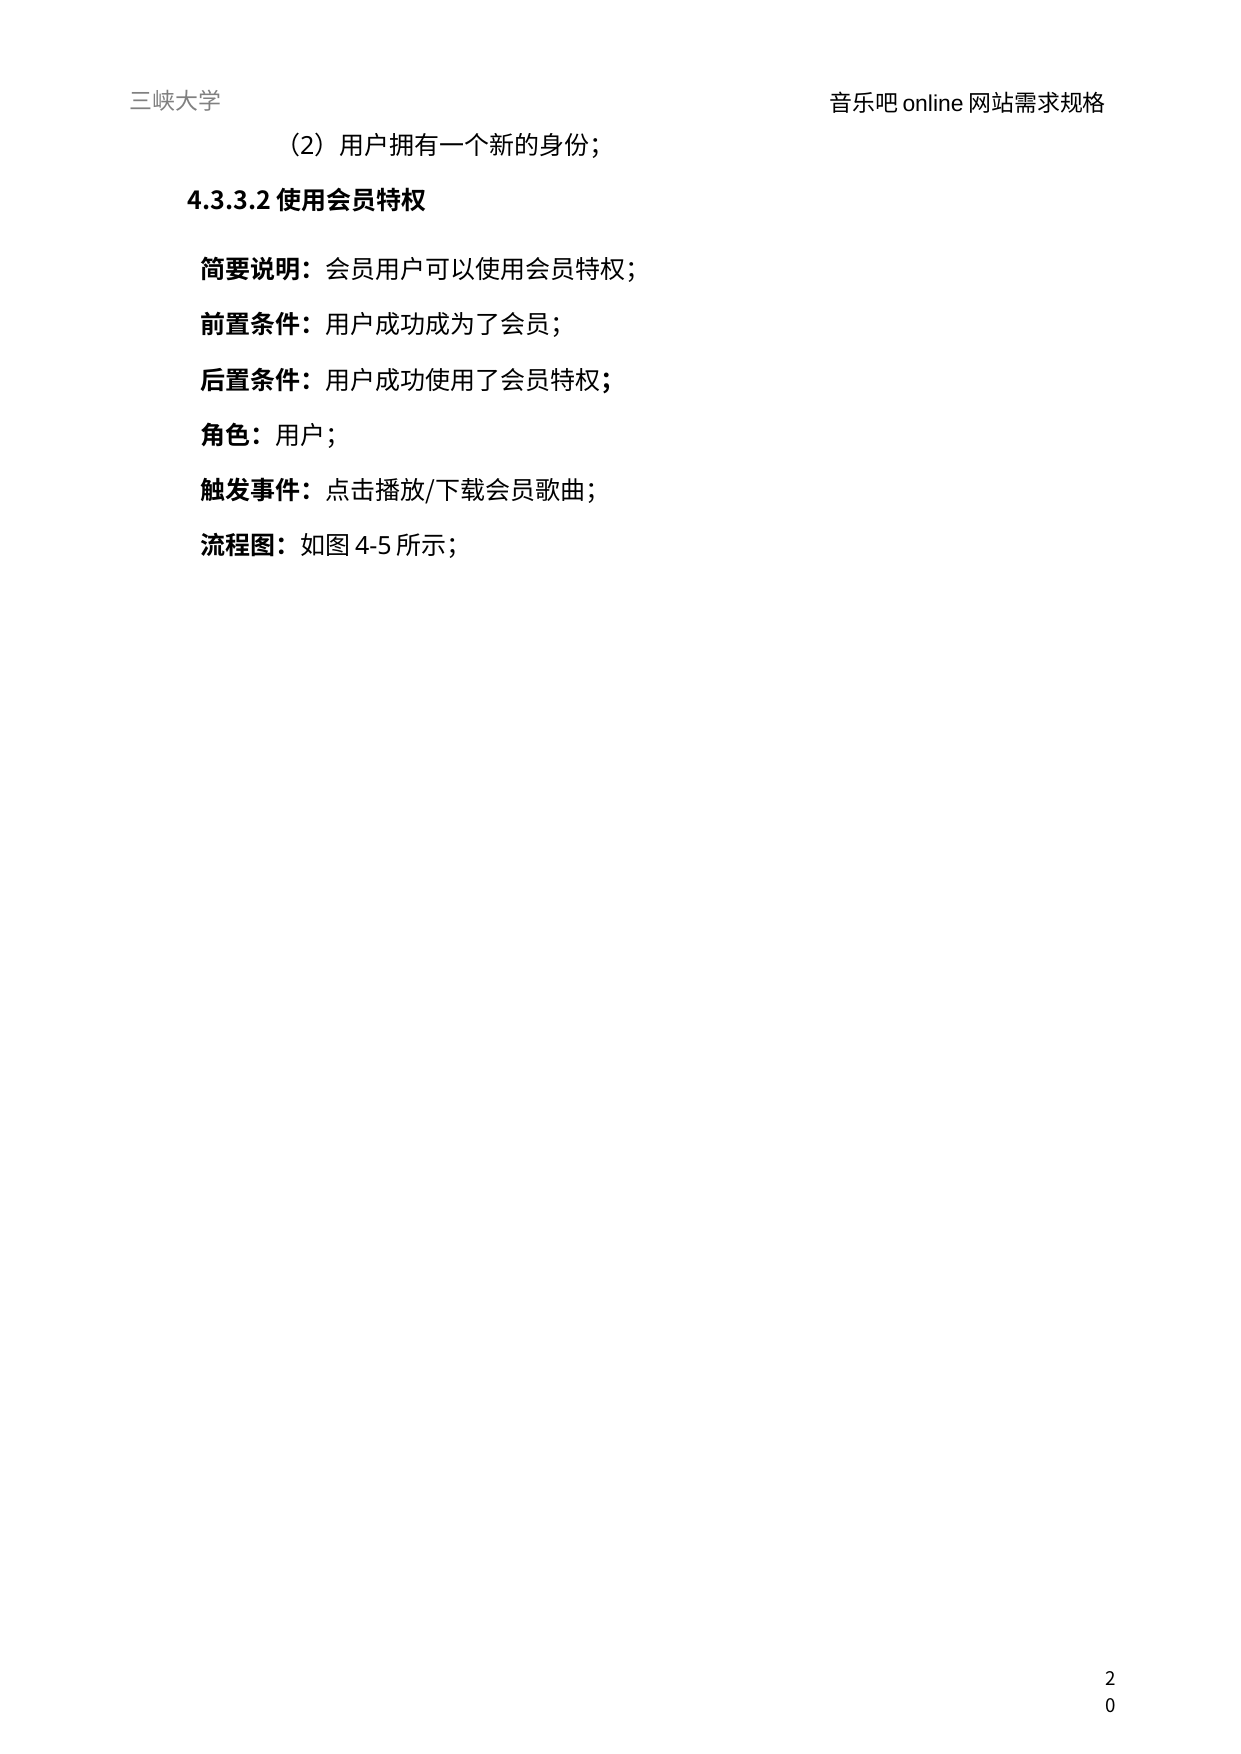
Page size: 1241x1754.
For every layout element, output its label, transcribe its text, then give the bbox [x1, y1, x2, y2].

text 触发事件：点击播放/下载会员歌曲； [125, 470, 1056, 507]
text 角色：用户； [125, 415, 1056, 451]
subtitle 4.3.3.2 使用会员特权 [187, 180, 1115, 217]
text 简要说明：会员用户可以使用会员特权； [125, 250, 1056, 286]
text （2）用户拥有一个新的身份； [200, 125, 1056, 161]
text 流程图：如图4-5所示； [125, 525, 1056, 562]
text 后置条件：用户成功使用了会员特权； [125, 360, 1056, 396]
text 前置条件：用户成功成为了会员； [125, 305, 1056, 341]
